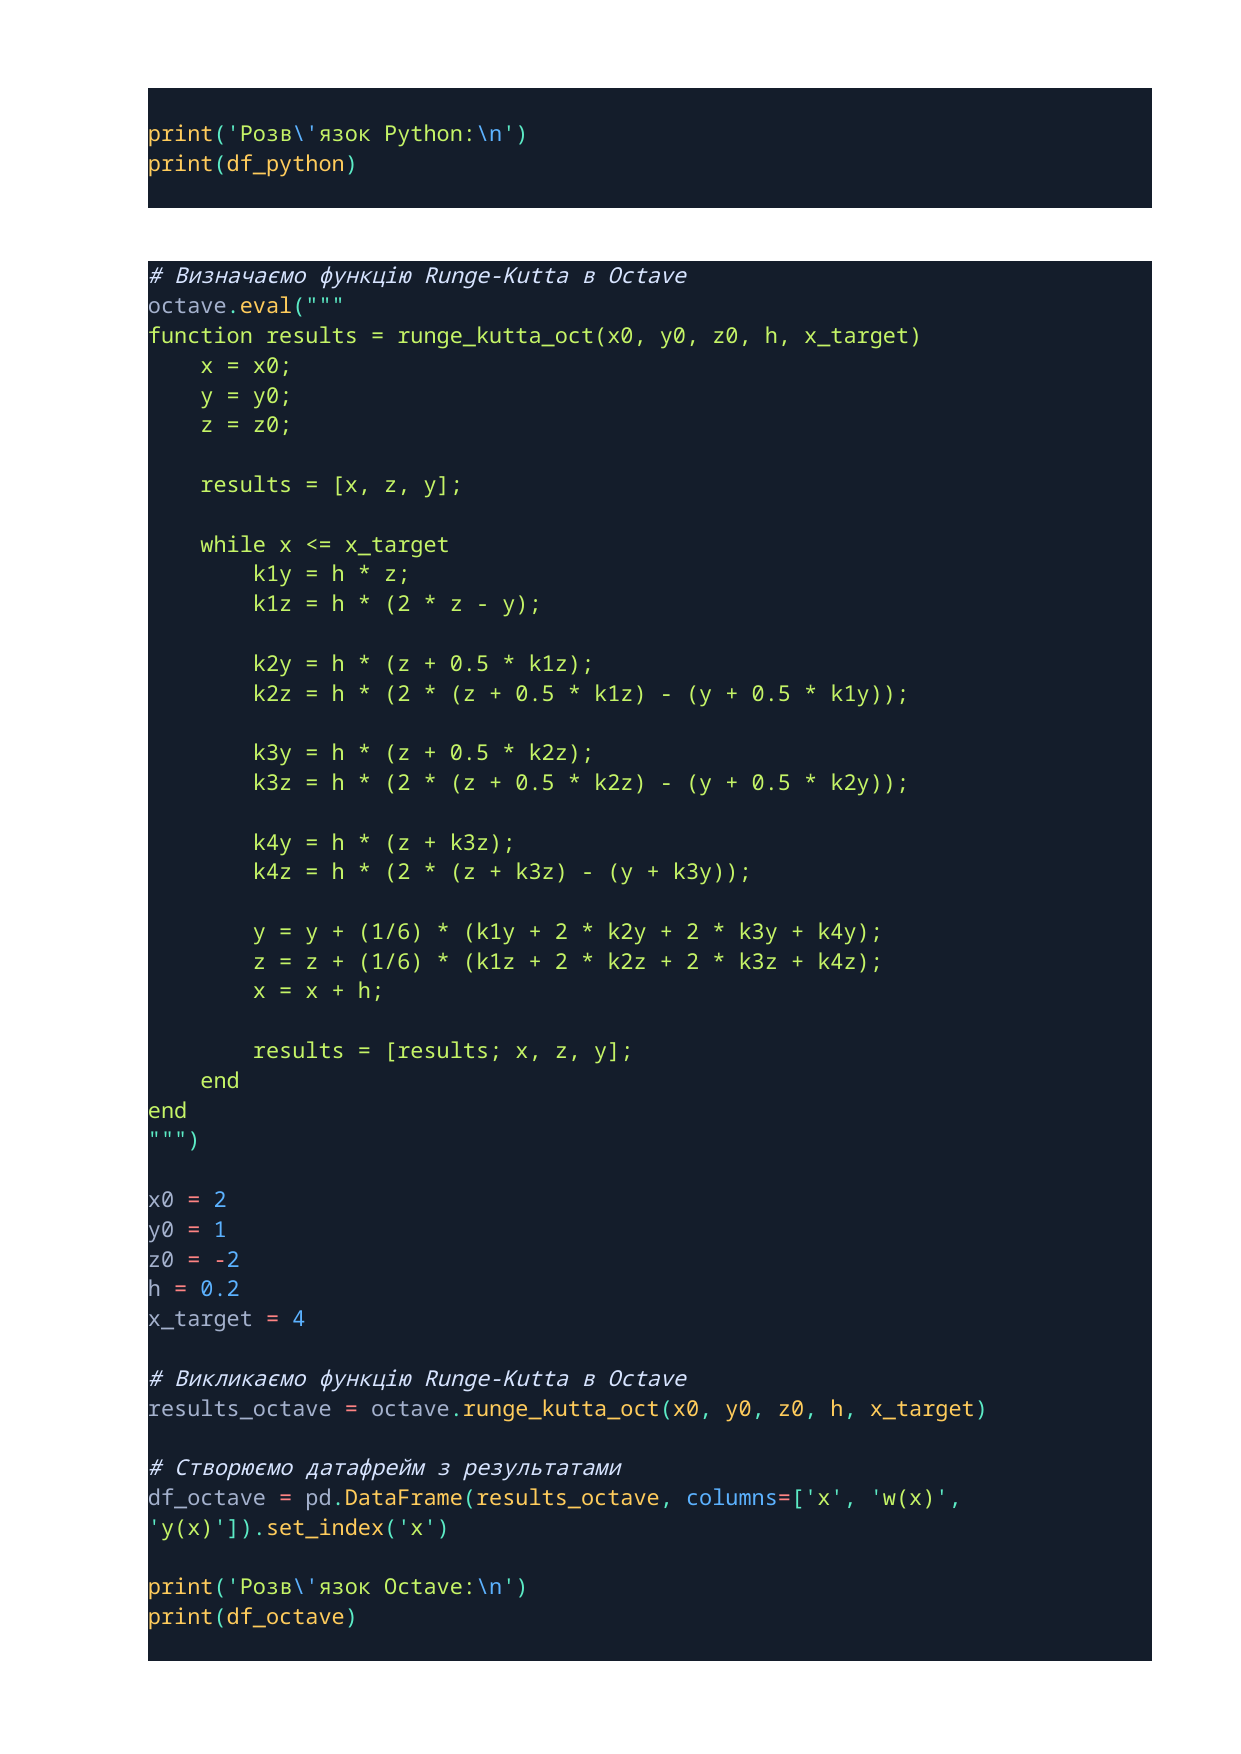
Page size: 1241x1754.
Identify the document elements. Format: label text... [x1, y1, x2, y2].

text y0 = 1 [148, 1214, 1152, 1244]
text z = z0; [148, 409, 1152, 439]
text print(df_octave) [148, 1601, 1152, 1631]
text k3z = h * (2 * (z + 0.5 * k2z) - (y + 0.5 * k2y)); [148, 767, 1152, 797]
text while x <= x_target [148, 529, 1152, 558]
text # Викликаємо функцію Runge-Kutta в Octave [148, 1363, 1152, 1393]
text z = z + (1/6) * (k1z + 2 * k2z + 2 * k3z + k4z); [148, 946, 1152, 976]
text print(df_python) [148, 148, 1152, 178]
text print('Розв\'язок Python:\n') [148, 118, 1152, 148]
text x_target = 4 [148, 1303, 1152, 1333]
text end [148, 1065, 1152, 1095]
text k3y = h * (z + 0.5 * k2z); [148, 737, 1152, 767]
text end [148, 1095, 1152, 1124]
text z0 = -2 [148, 1244, 1152, 1273]
text y = y + (1/6) * (k1y + 2 * k2y + 2 * k3y + k4y); [148, 916, 1152, 946]
text k1z = h * (2 * z - y); [148, 588, 1152, 618]
text h = 0.2 [148, 1273, 1152, 1303]
text results_octave = octave.runge_kutta_oct(x0, y0, z0, h, x_target) [148, 1393, 1152, 1422]
text """) [148, 1124, 1152, 1154]
text df_octave = pd.DataFrame(results_octave, columns=['x', 'w(x)', 'y(x)']).set_index('x') [148, 1482, 1152, 1542]
text x = x0; [148, 350, 1152, 380]
text results = [results; x, z, y]; [148, 1035, 1152, 1065]
text k2z = h * (2 * (z + 0.5 * k1z) - (y + 0.5 * k1y)); [148, 678, 1152, 707]
text k1y = h * z; [148, 558, 1152, 588]
text results = [x, z, y]; [148, 469, 1152, 499]
text # Створюємо датафрейм з результатами [148, 1452, 1152, 1482]
text octave.eval(""" [148, 290, 1152, 320]
text function results = runge_kutta_oct(x0, y0, z0, h, x_target) [148, 320, 1152, 350]
text k4z = h * (2 * (z + k3z) - (y + k3y)); [148, 856, 1152, 886]
text print('Розв\'язок Octave:\n') [148, 1571, 1152, 1601]
text y = y0; [148, 380, 1152, 409]
text k2y = h * (z + 0.5 * k1z); [148, 648, 1152, 678]
text x = x + h; [148, 976, 1152, 1005]
text x0 = 2 [148, 1184, 1152, 1214]
text k4y = h * (z + k3z); [148, 827, 1152, 856]
text # Визначаємо функцію Runge-Kutta в Octave [148, 261, 1152, 290]
